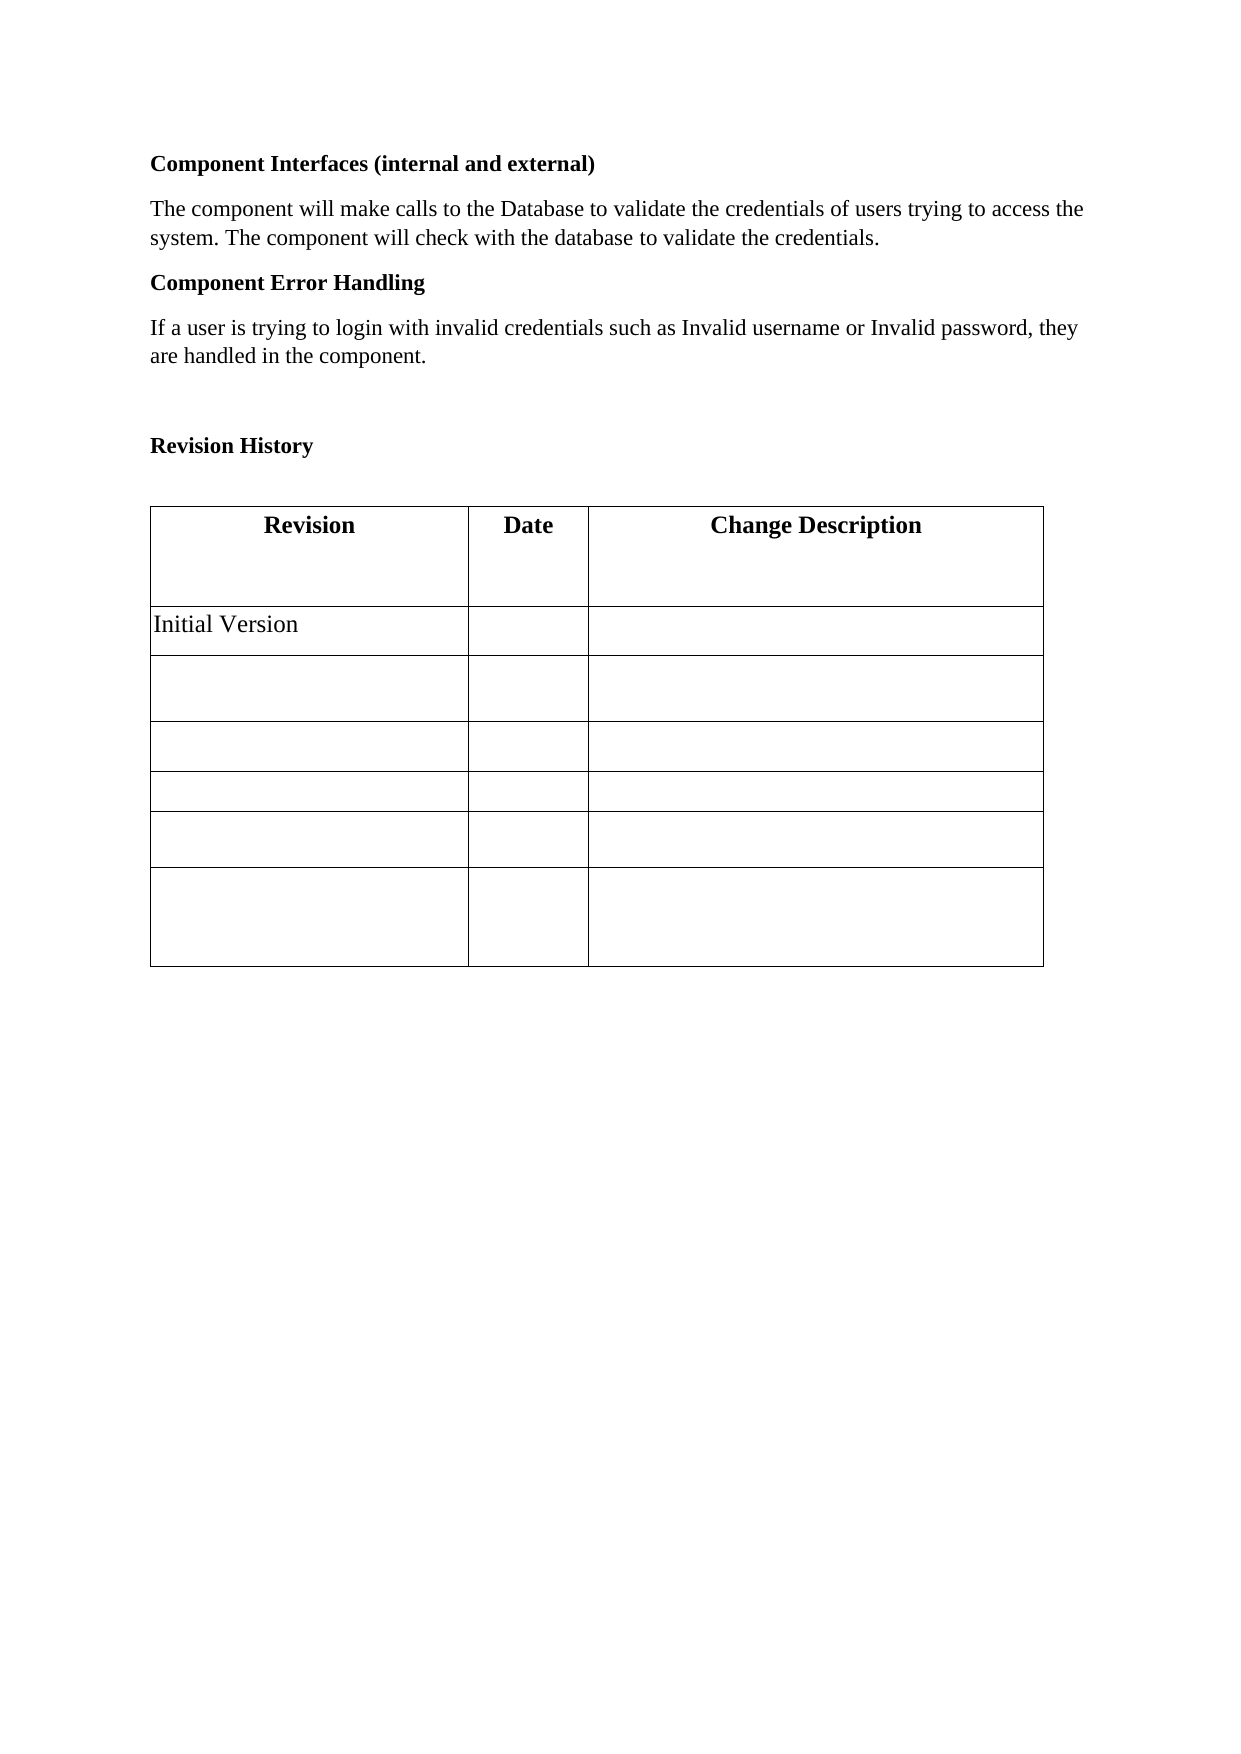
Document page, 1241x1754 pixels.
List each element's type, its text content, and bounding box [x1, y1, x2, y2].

table_cell [589, 607, 1043, 655]
table_cell [151, 722, 468, 771]
table_cell Initial Version [151, 607, 468, 655]
text The component will make calls to the Database to validate the credentials of users trying to access the system. The component will check with the database to validate the credentials. [150, 195, 1090, 250]
table_cell [469, 722, 588, 771]
table_cell [151, 868, 468, 966]
table_cell [469, 772, 588, 811]
table_cell [589, 772, 1043, 811]
text Revision History [150, 432, 1090, 459]
table_cell [589, 722, 1043, 771]
text Component Interfaces (internal and external) [150, 150, 1090, 176]
table_header Date [469, 507, 588, 606]
table_header Revision [151, 507, 468, 606]
table_cell [589, 812, 1043, 867]
table_cell [469, 812, 588, 867]
table_cell [469, 656, 588, 721]
table_cell [469, 868, 588, 966]
table_cell [589, 656, 1043, 721]
table_header Change Description [589, 507, 1043, 606]
table_cell [151, 656, 468, 721]
table_cell [151, 812, 468, 867]
text If a user is trying to login with invalid credentials such as Invalid username or Invalid password, they are handled in the component. [150, 314, 1090, 368]
text Component Error Handling [150, 269, 1090, 295]
table_cell [589, 868, 1043, 966]
table_cell [151, 772, 468, 811]
table_cell [469, 607, 588, 655]
